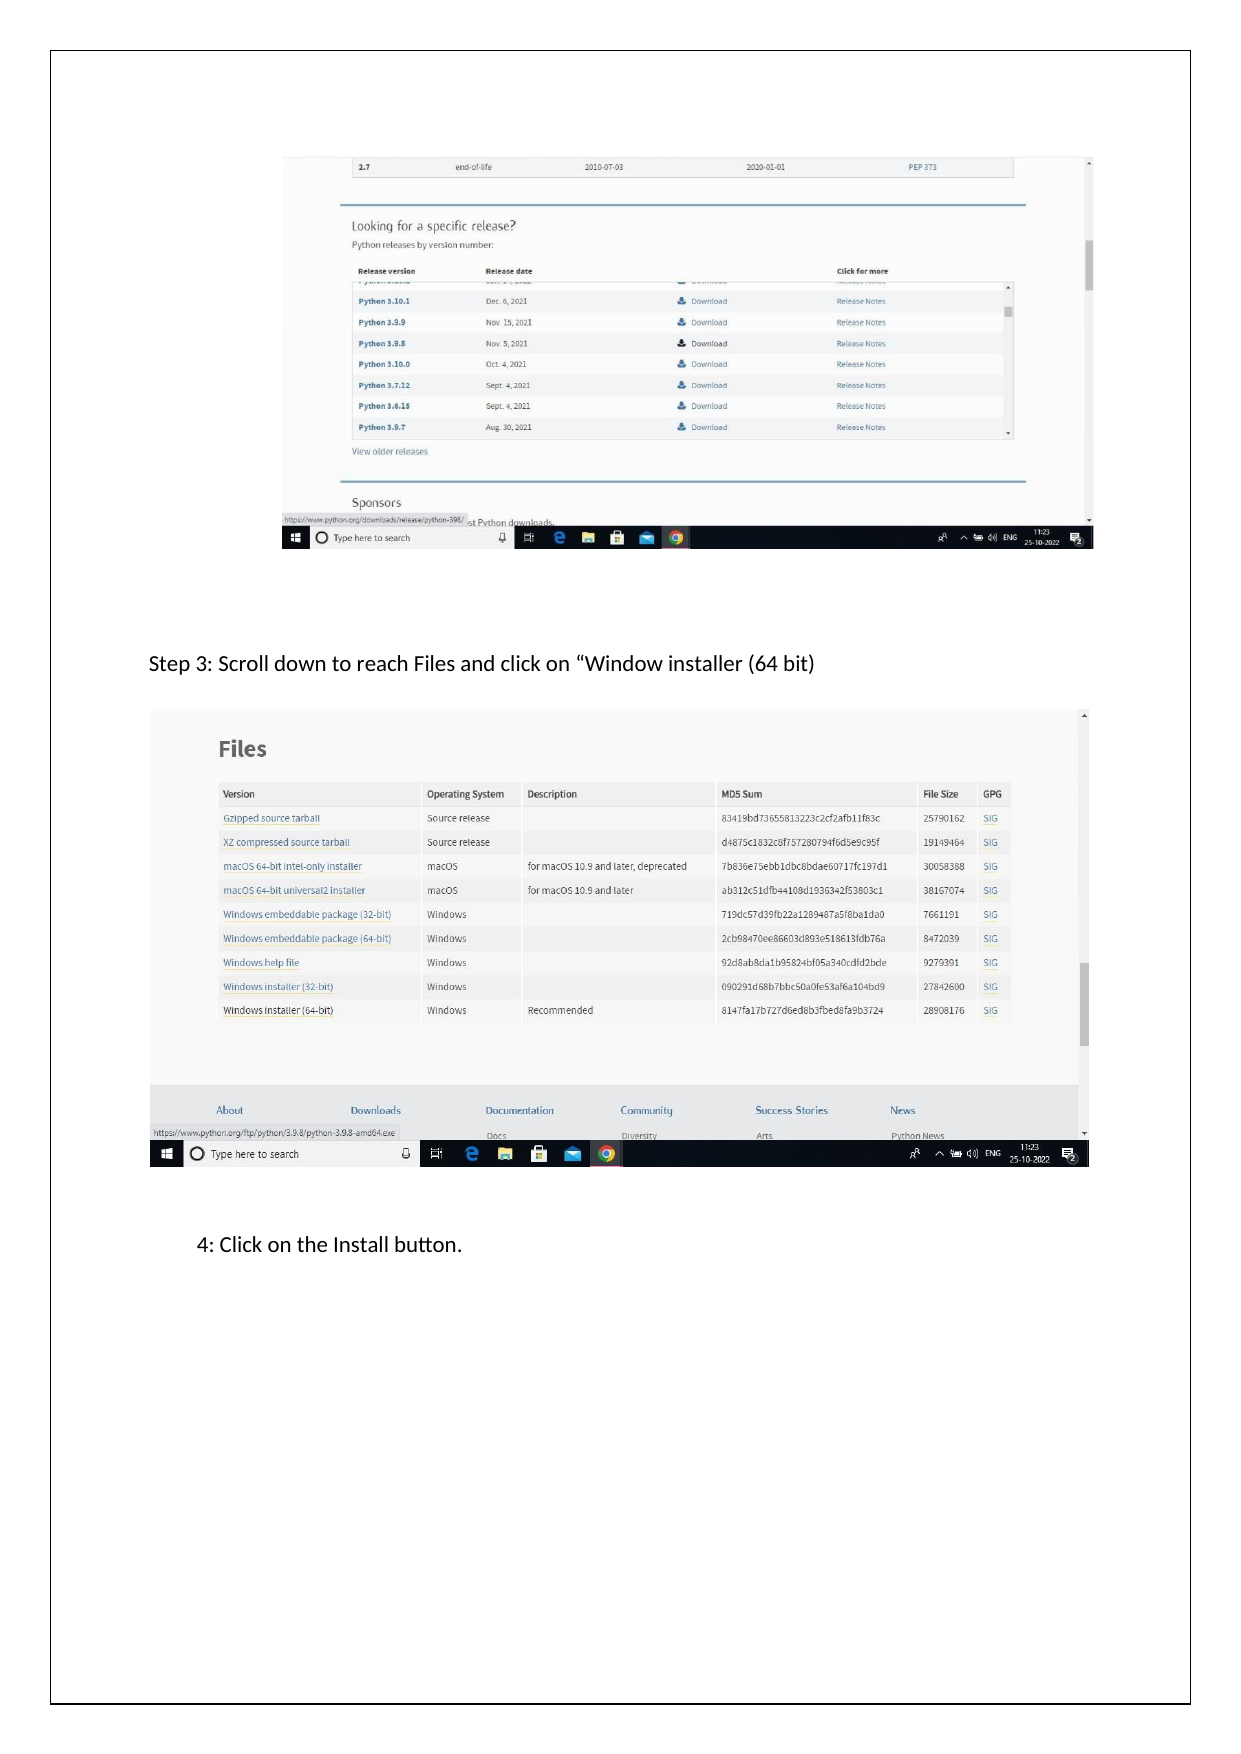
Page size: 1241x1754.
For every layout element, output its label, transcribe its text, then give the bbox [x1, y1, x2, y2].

text 4: Click on the Install button. [197, 1230, 1094, 1258]
picture [282, 155, 1094, 549]
picture [150, 709, 1089, 1167]
text Step 3: Scroll down to reach Files and click on “Window installer (64 bit) [148, 649, 1094, 677]
